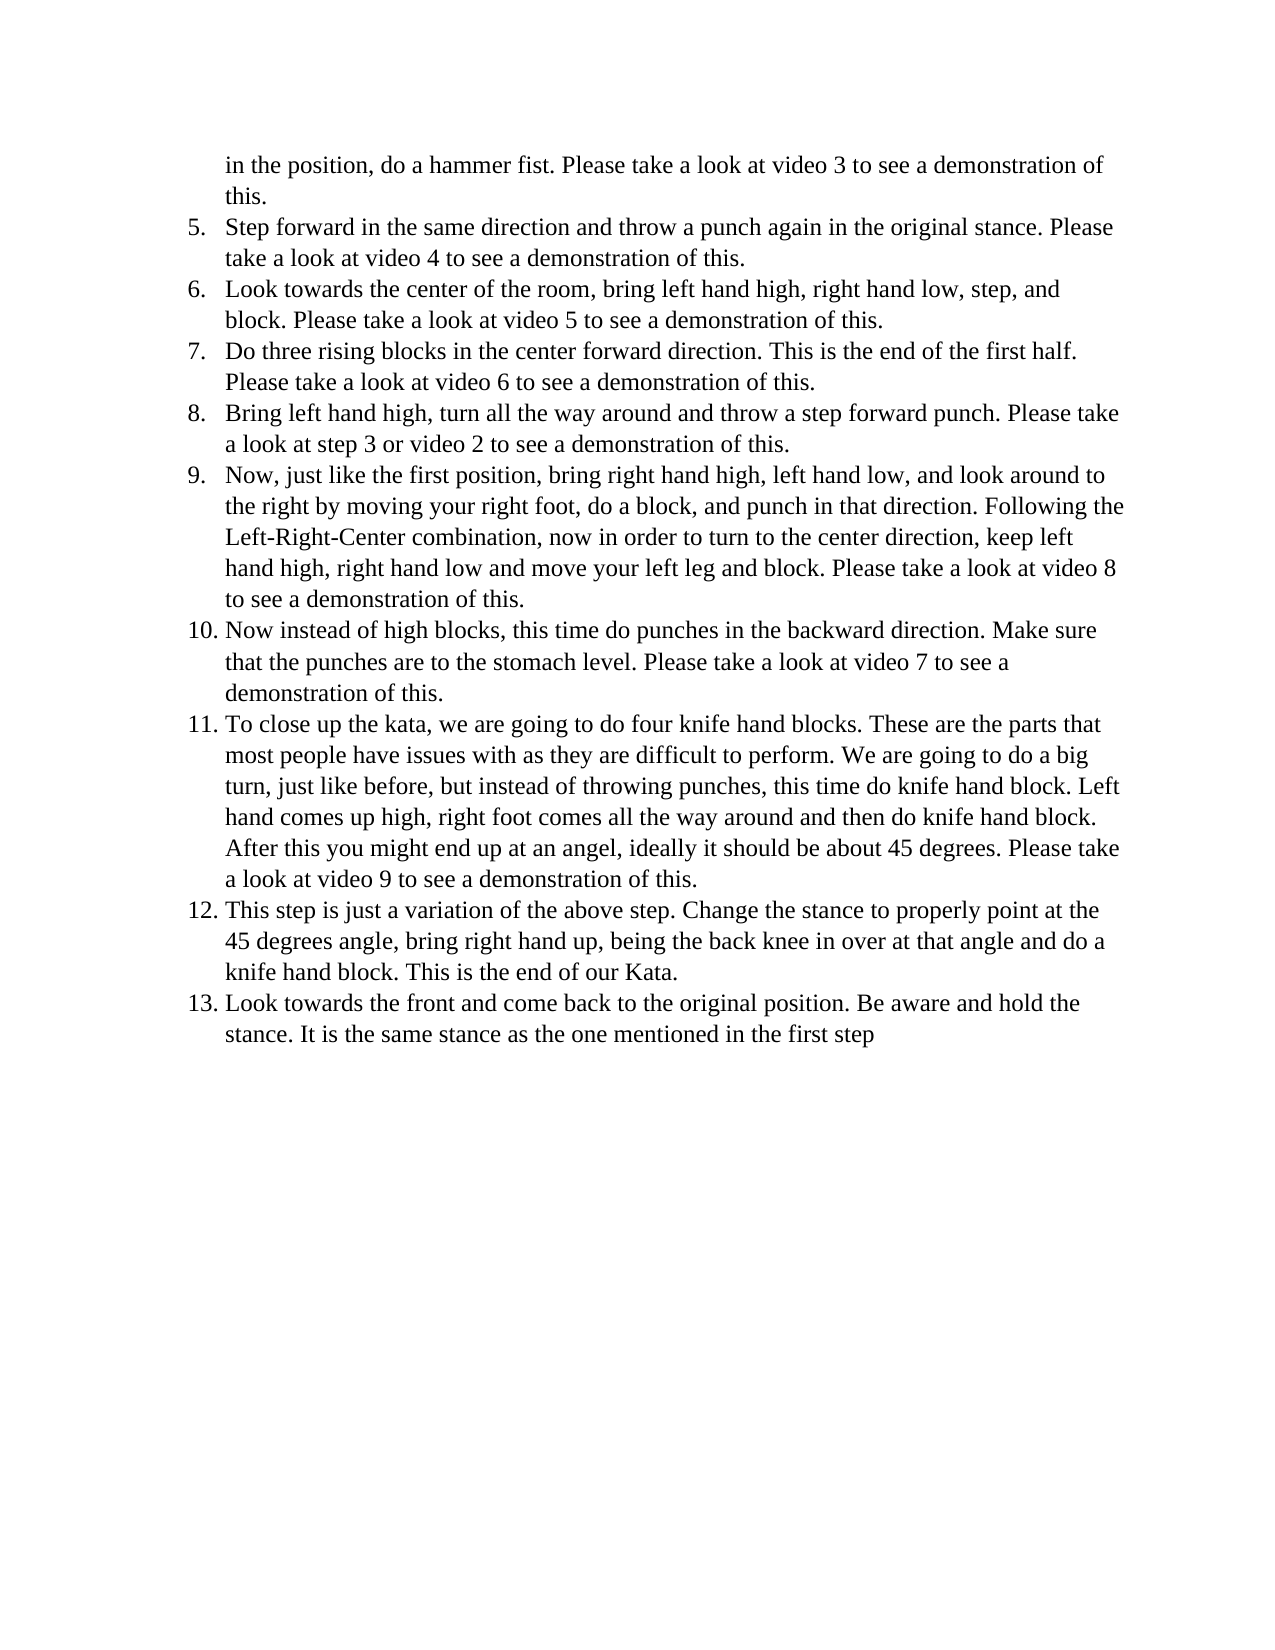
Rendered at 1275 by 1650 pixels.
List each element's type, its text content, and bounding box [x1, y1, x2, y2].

list Bring left hand high, turn all the way around and throw a step forward punch. Please take a look at step 3 or video 2 to see a demonstration of this. [187, 398, 1125, 458]
list Now, just like the first position, bring right hand high, left hand low, and look around to the right by moving your right foot, do a block, and punch in that direction. Following the Left-Right-Center combination, now in order to turn to the center direction, keep left hand high, right hand low and move your left leg and block. Please take a look at video 8 to see a demonstration of this. [187, 460, 1125, 613]
list Now instead of high blocks, this time do punches in the backward direction. Make sure that the punches are to the stomach level. Please take a look at video 7 to see a demonstration of this. [187, 616, 1125, 706]
list This step is just a variation of the above step. Change the stance to properly point at the 45 degrees angle, bring right hand up, being the back knee in over at that angle and do a knife hand block. This is the end of our Kata. [187, 895, 1125, 986]
list Look towards the center of the room, bring left hand high, right hand low, step, and block. Please take a look at video 5 to see a demonstration of this. [187, 274, 1125, 334]
list Step forward in the same direction and throw a punch again in the original stance. Please take a look at video 4 to see a demonstration of this. [187, 212, 1125, 272]
list Do three rising blocks in the center forward direction. This is the end of the first half. Please take a look at video 6 to see a demonstration of this. [187, 336, 1125, 396]
list Look towards the front and come back to the original position. Be aware and hold the stance. It is the same stance as the one mentioned in the first step [187, 988, 1125, 1048]
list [187, 150, 1125, 210]
list To close up the kata, we are going to do four knife hand blocks. These are the parts that most people have issues with as they are difficult to perform. We are going to do a big turn, just like before, but instead of throwing punches, this time do knife hand block. Left hand comes up high, right foot comes all the way around and then do knife hand block. After this you might end up at an angel, ideally it should be about 45 degrees. Please take a look at video 9 to see a demonstration of this. [187, 709, 1125, 893]
